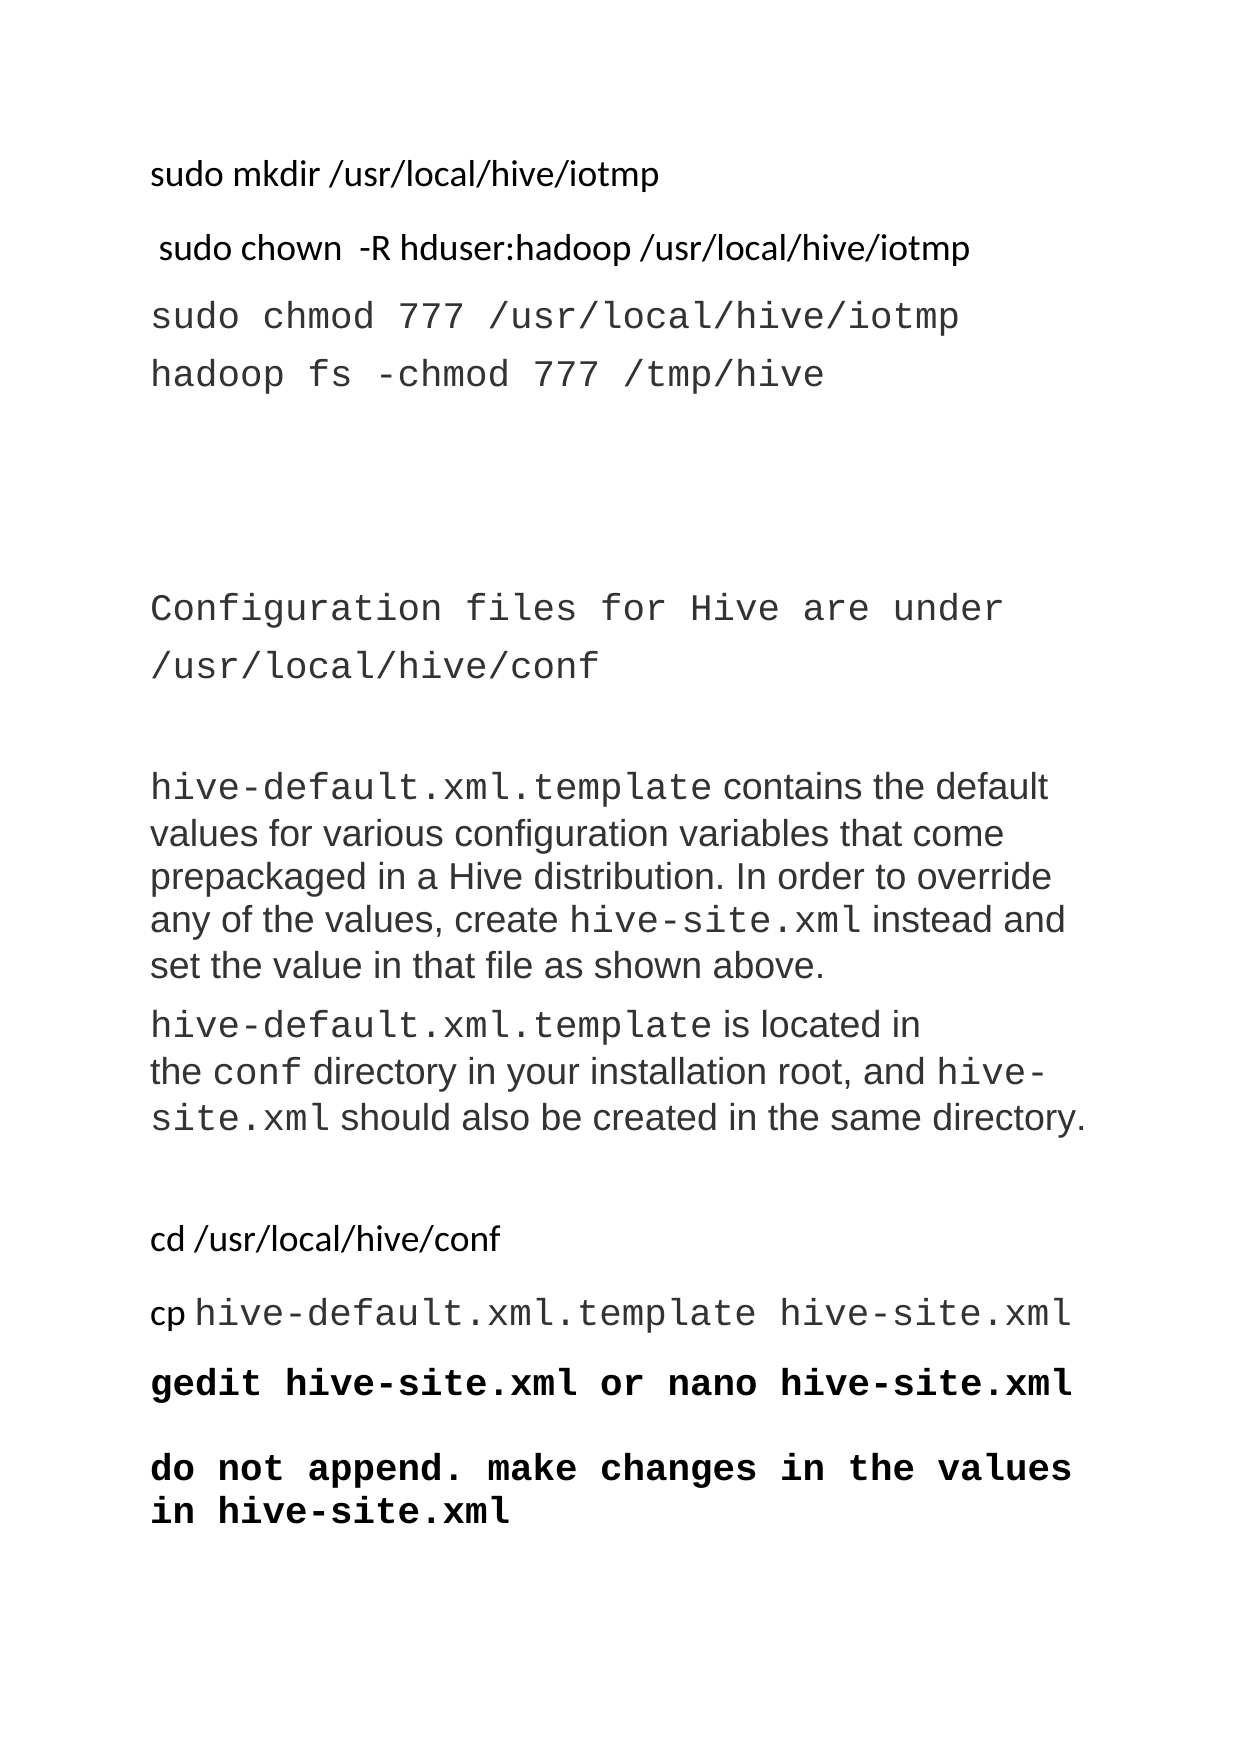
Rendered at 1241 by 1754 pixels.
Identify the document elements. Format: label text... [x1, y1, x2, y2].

text sudo chown -R hduser:hadoop /usr/local/hive/iotmp [150, 223, 1090, 269]
text hive-default.xml.template contains the default values for various configuration variables that come prepackaged in a Hive distribution. In order to override any of the values, create hive-site.xml instead and set the value in that file as shown above. [150, 764, 1090, 987]
text do not append. make changes in the values in hive-site.xml [150, 1449, 1090, 1534]
text cp hive-default.xml.template hive-site.xml [150, 1289, 1090, 1337]
text sudo chmod 777 /usr/local/hive/iotmp [150, 297, 1090, 339]
text cd /usr/local/hive/conf [150, 1215, 1090, 1261]
text /usr/local/hive/conf [150, 648, 1090, 690]
text Configuration files for Hive are under [150, 589, 1090, 632]
text hadoop fs -chmod 777 /tmp/hive [150, 355, 1090, 398]
text hive-default.xml.template is located in the conf directory in your installation root, and hive-site.xml should also be created in the same directory. [150, 1002, 1090, 1142]
text sudo mkdir /usr/local/hive/iotmp [150, 150, 1090, 196]
text gedit hive-site.xml or nano hive-site.xml [150, 1364, 1090, 1407]
